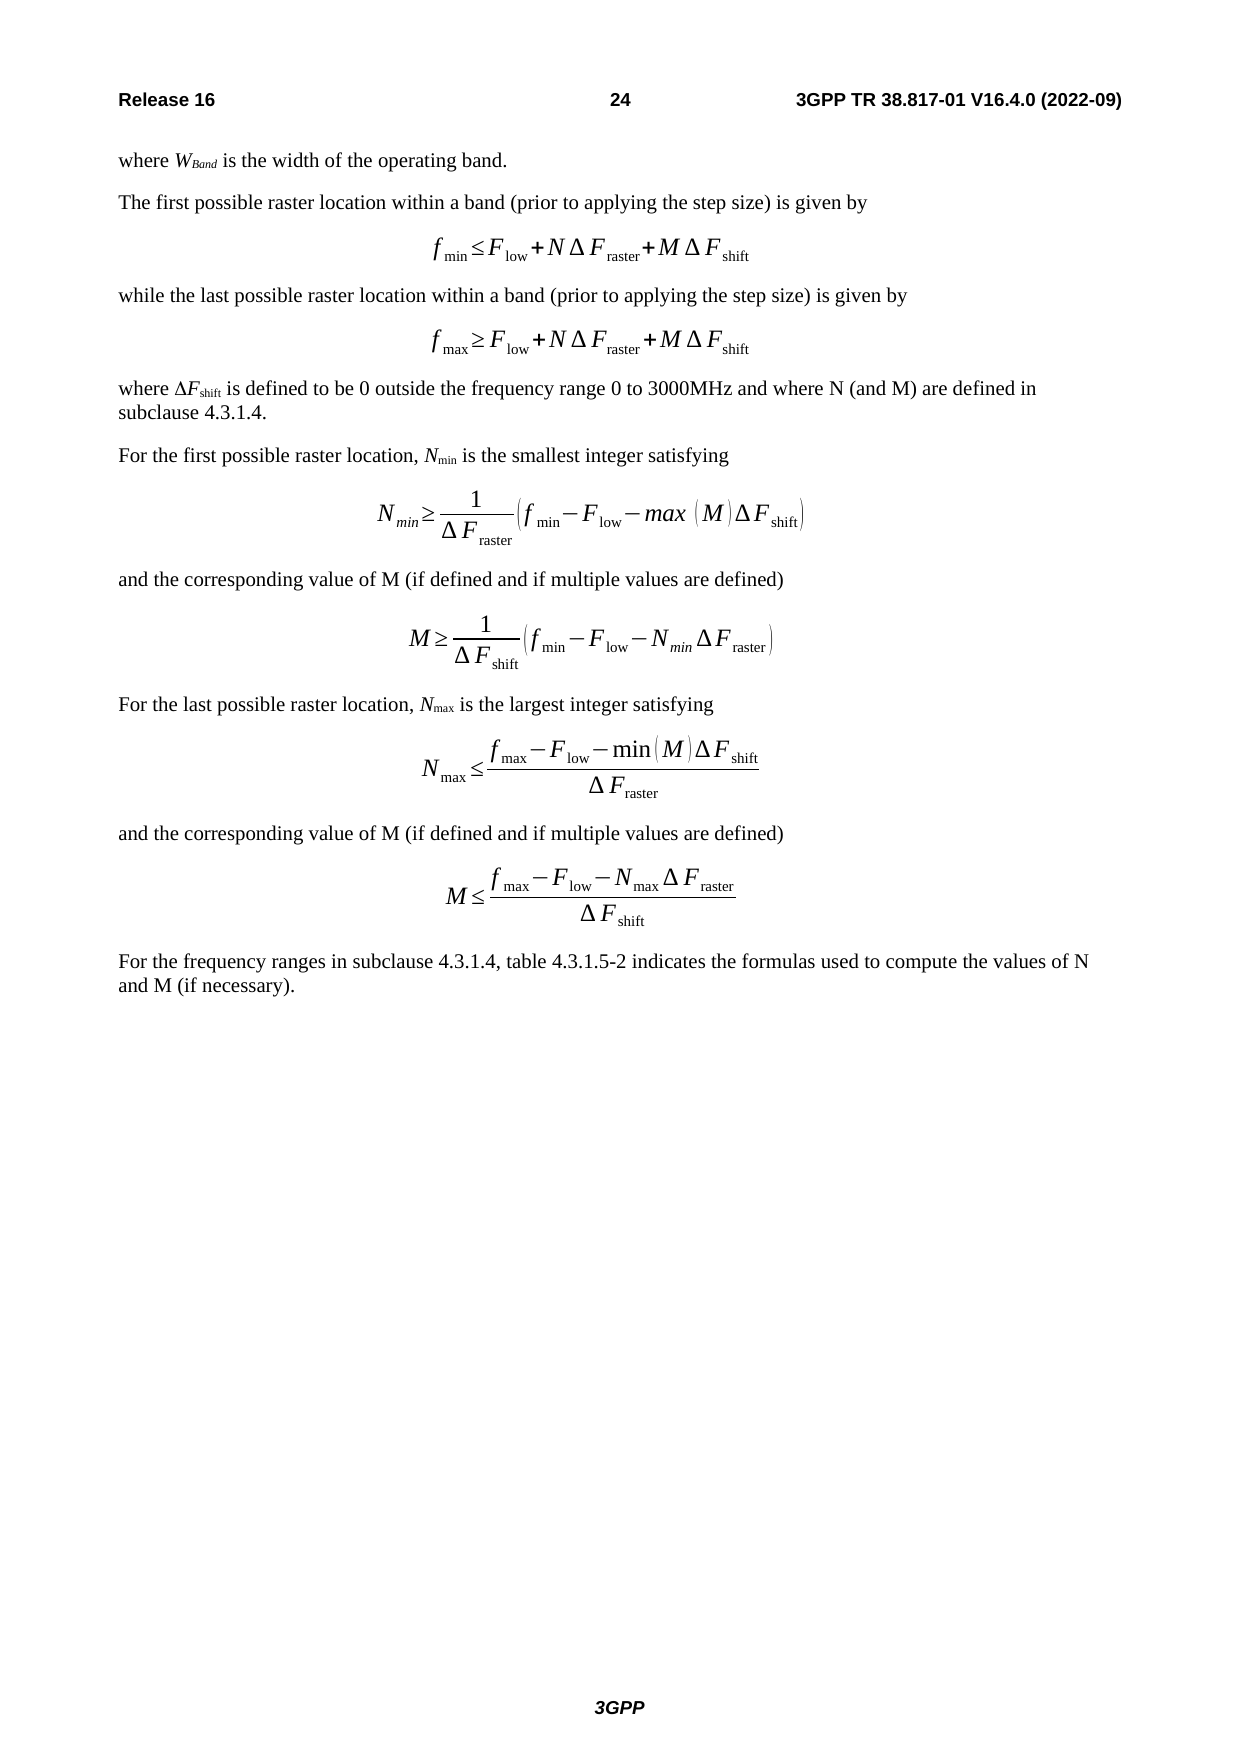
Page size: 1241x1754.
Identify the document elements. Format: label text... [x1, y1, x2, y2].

text and the corresponding value of M (if defined and if multiple values are defined) [118, 567, 1122, 591]
text For the frequency ranges in subclause 4.3.1.4, table 4.3.1.5-2 indicates the formulas used to compute the values of N and M (if necessary). [118, 949, 1122, 997]
text The first possible raster location within a band (prior to applying the step size) is given by [118, 190, 1122, 214]
text For the last possible raster location, Nmax is the largest integer satisfying [118, 692, 1122, 716]
text and the corresponding value of M (if defined and if multiple values are defined) [118, 821, 1122, 845]
text For the first possible raster location, Nmin is the smallest integer satisfying [118, 443, 1122, 467]
text where Fshift is defined to be 0 outside the frequency range 0 to 3000MHz and where N (and M) are defined in subclause 4.3.1.4. [118, 376, 1122, 424]
text while the last possible raster location within a band (prior to applying the step size) is given by [118, 283, 1122, 307]
text where WBand is the width of the operating band. [118, 147, 1122, 172]
